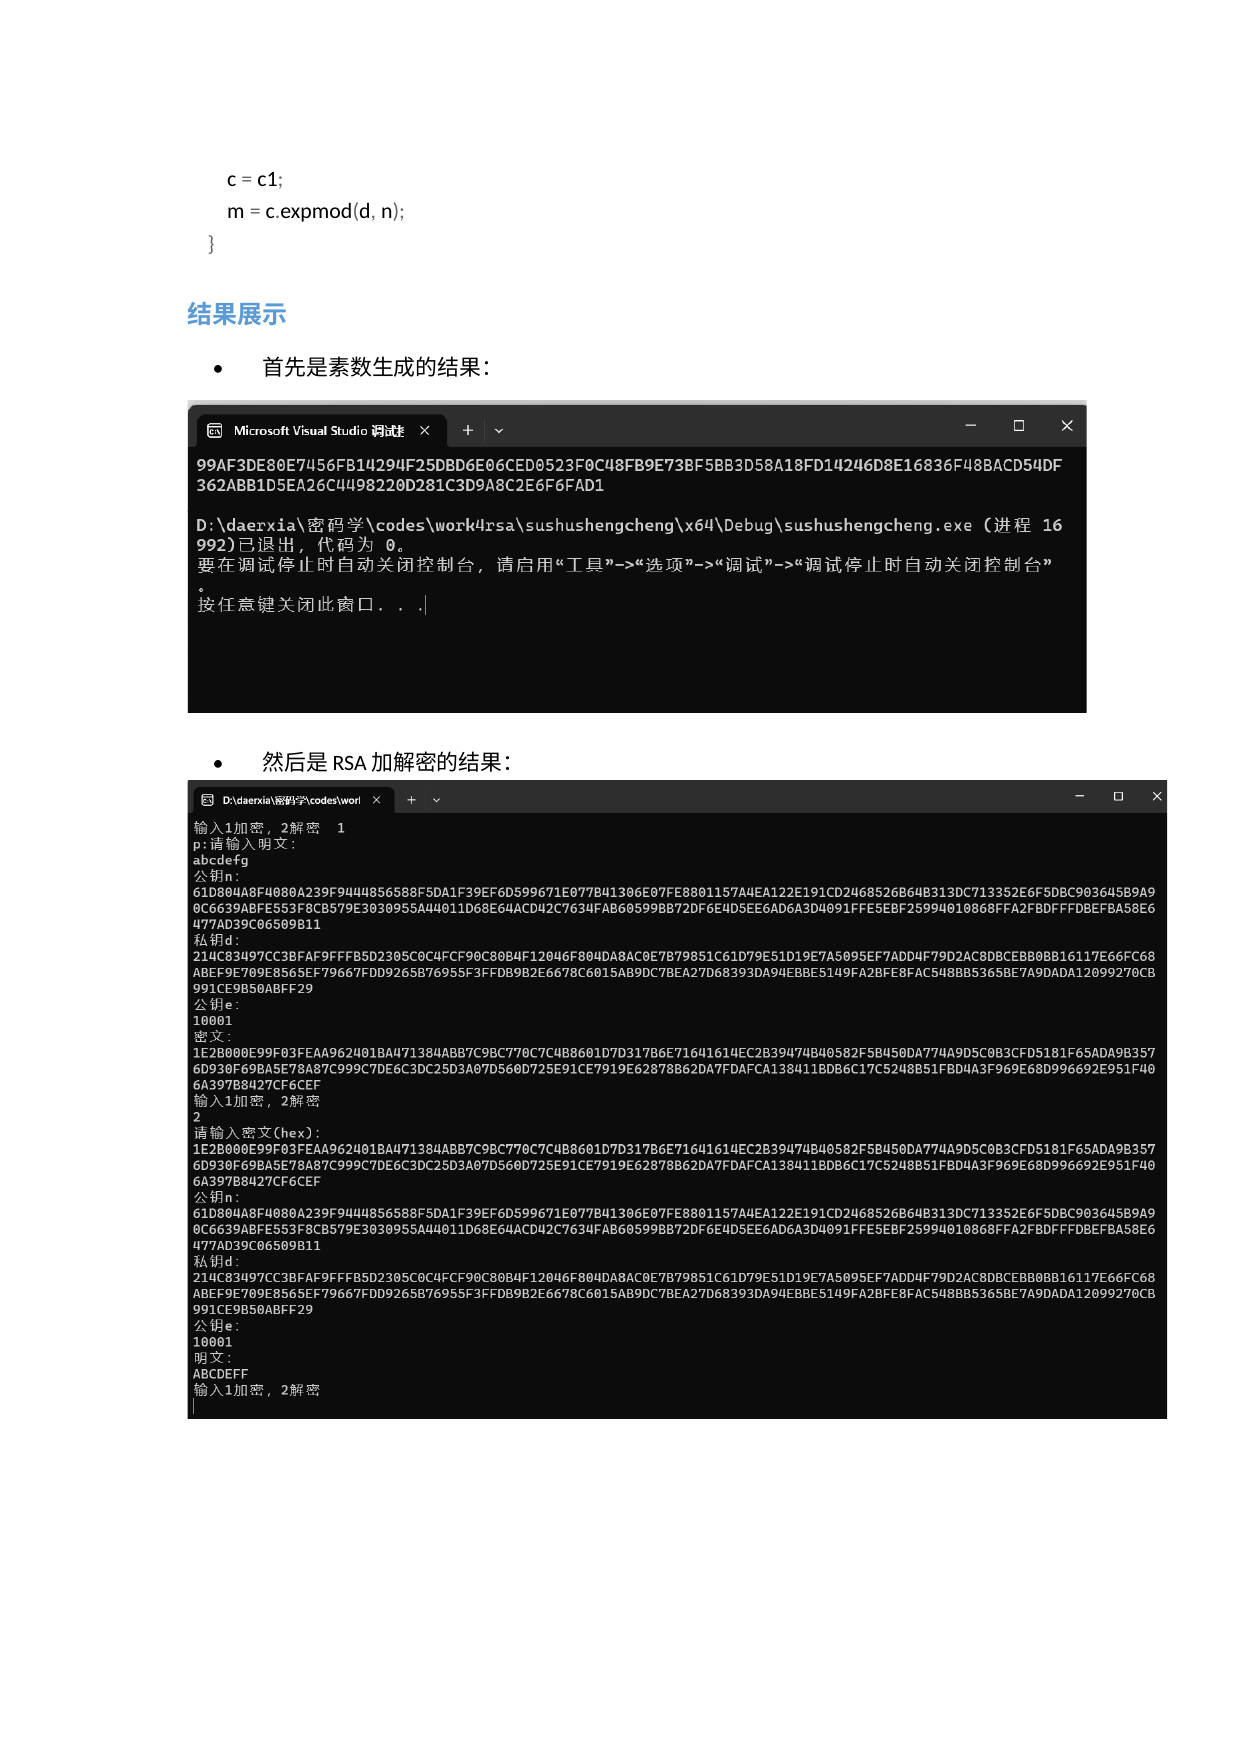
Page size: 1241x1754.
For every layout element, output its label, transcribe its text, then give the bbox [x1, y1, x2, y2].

picture [187, 780, 1168, 1419]
subtitle 结果展示 [187, 280, 1053, 345]
picture [187, 400, 1087, 713]
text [187, 162, 1053, 259]
list 首先是素数生成的结果： [212, 349, 1053, 382]
list 然后是RSA加解密的结果： [212, 744, 1053, 777]
